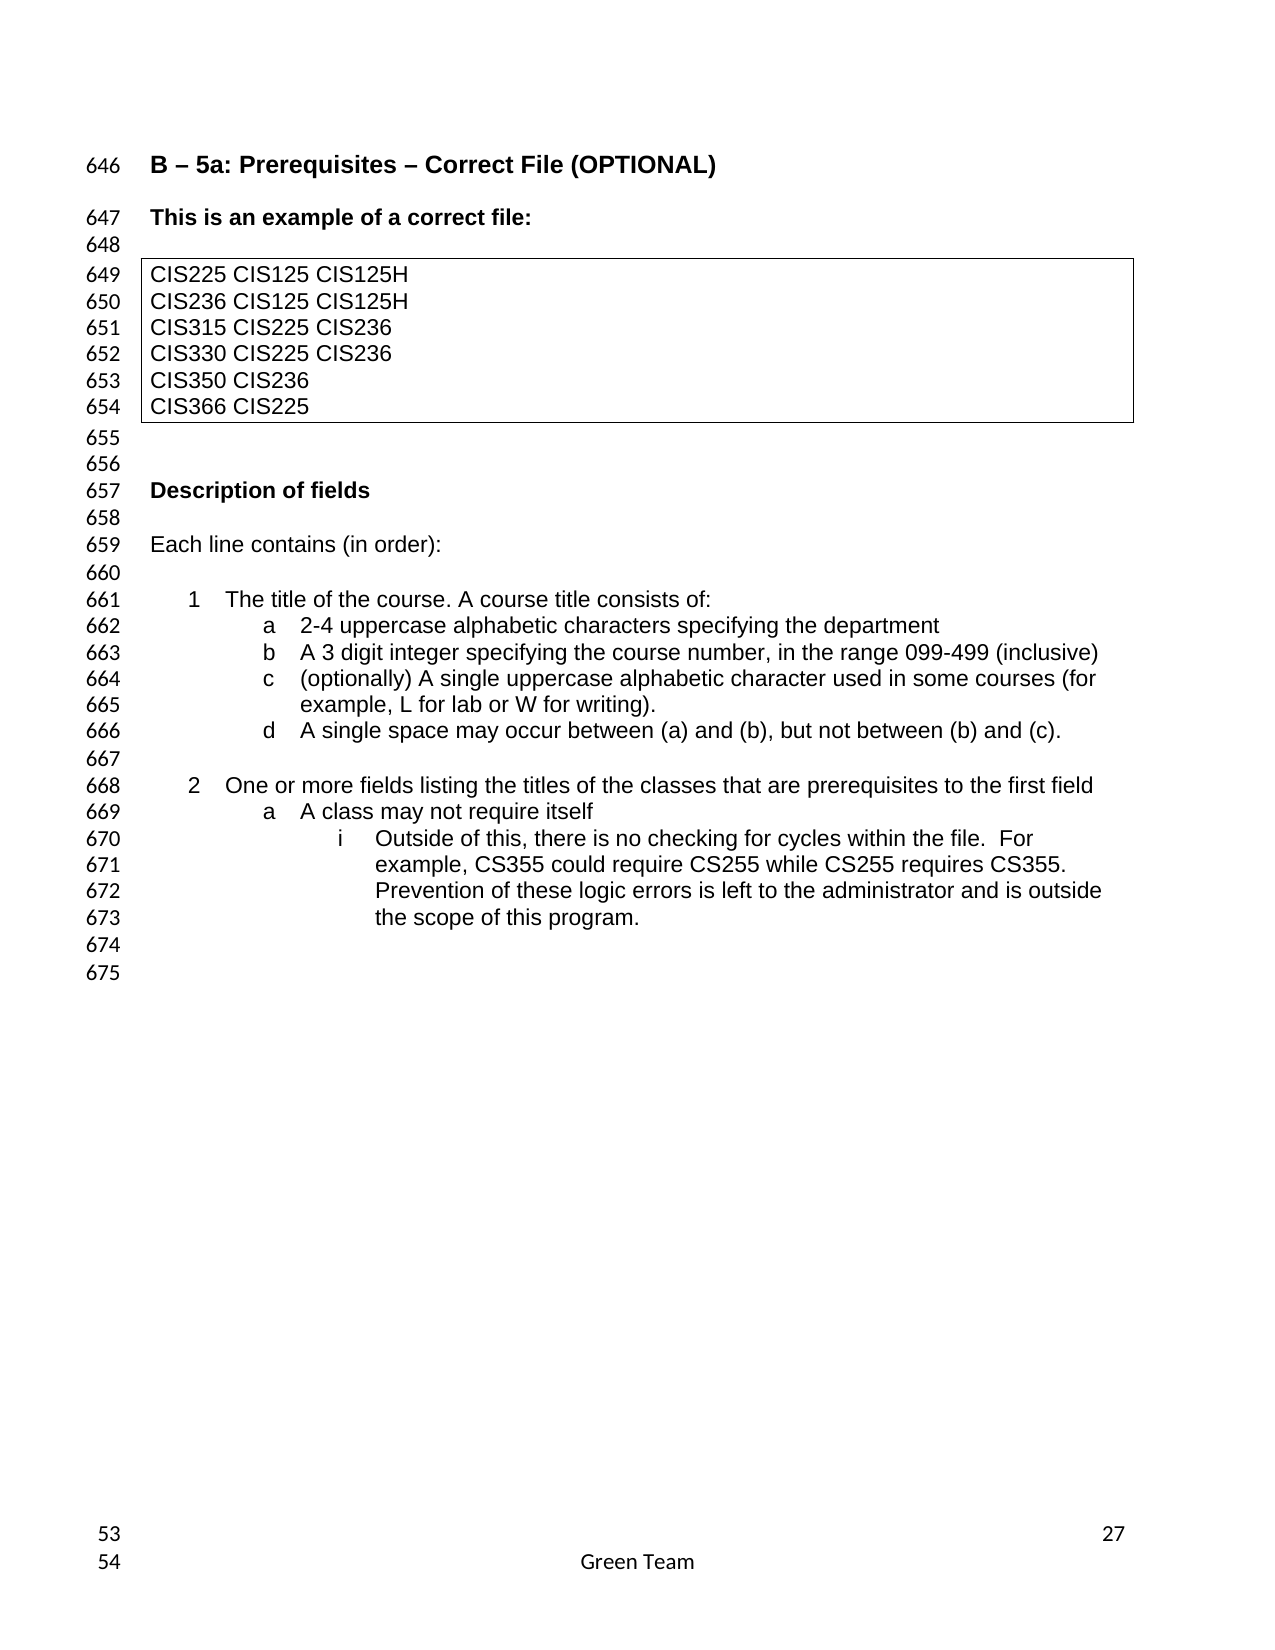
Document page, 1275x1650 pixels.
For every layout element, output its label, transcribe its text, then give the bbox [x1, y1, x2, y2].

list A 3 digit integer specifying the course number, in the range 099-499 (inclusive) [263, 638, 1125, 665]
text CIS315 CIS225 CIS236 [150, 314, 1125, 340]
list 2-4 uppercase alphabetic characters specifying the department [263, 612, 1125, 638]
text Description of fields [150, 477, 1125, 503]
list One or more fields listing the titles of the classes that are prerequisites to the first field [188, 772, 1125, 798]
list Outside of this, there is no checking for cycles within the file. For example, CS355 could require CS255 while CS255 requires CS355. Prevention of these logic errors is left to the administrator and is outside the scope of this program. [338, 824, 1125, 930]
list A class may not require itself [263, 798, 1125, 824]
text This is an example of a correct file: [150, 204, 1125, 230]
text CIS350 CIS236 [150, 367, 1125, 390]
text Each line contains (in order): [150, 531, 1125, 558]
list The title of the course. A course title consists of: [188, 586, 1125, 612]
text CIS366 CIS225 [142, 390, 1133, 422]
text CIS225 CIS125 CIS125H [142, 259, 1133, 288]
text B – 5a: Prerequisites – Correct File (OPTIONAL) [150, 150, 1125, 179]
text CIS330 CIS225 CIS236 [150, 340, 1125, 367]
list A single space may occur between (a) and (b), but not between (b) and (c). [263, 717, 1125, 744]
list (optionally) A single uppercase alphabetic character used in some courses (for example, L for lab or W for writing). [263, 665, 1125, 717]
text CIS236 CIS125 CIS125H [150, 288, 1125, 314]
